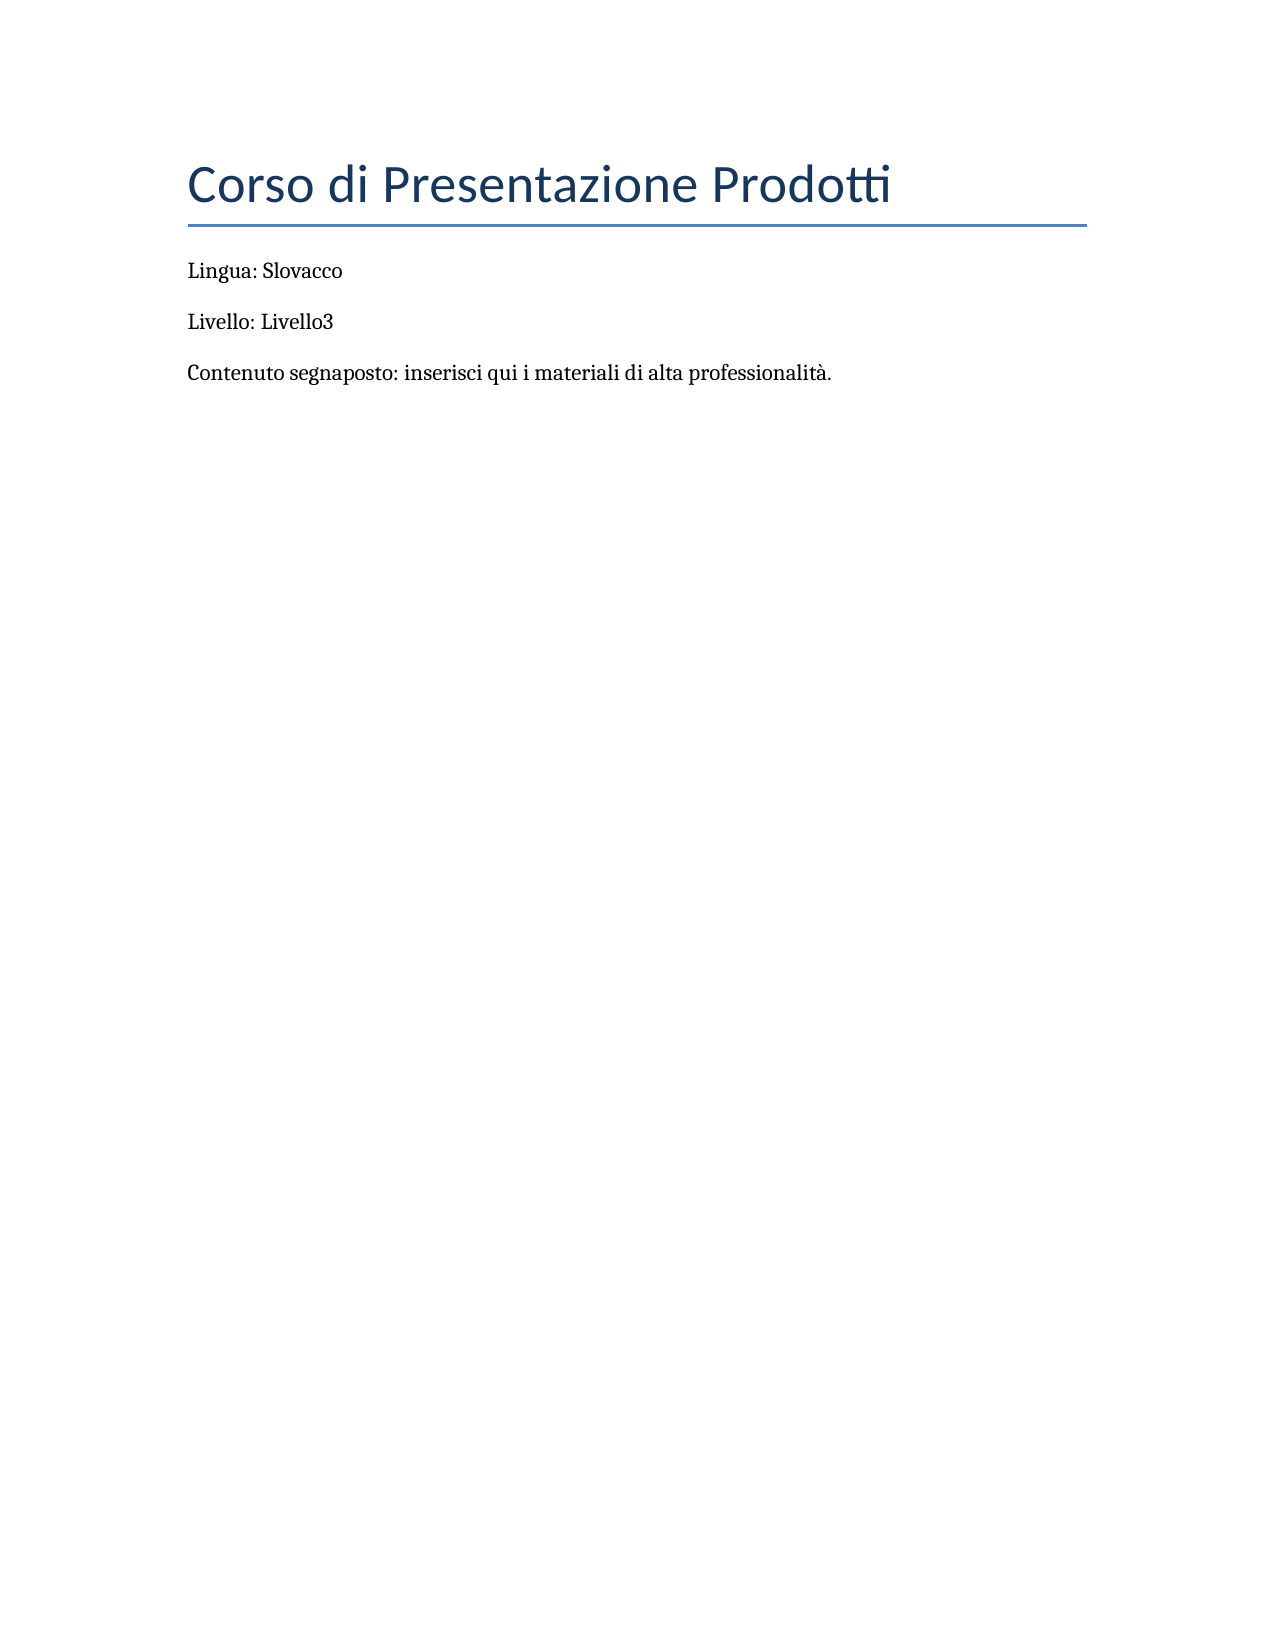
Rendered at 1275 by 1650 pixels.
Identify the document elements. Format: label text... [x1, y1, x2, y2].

title Corso di Presentazione Prodotti [187, 150, 1087, 227]
text Contenuto segnaposto: inserisci qui i materiali di alta professionalità. [187, 360, 1087, 386]
text Livello: Livello3 [187, 309, 1087, 335]
text Lingua: Slovacco [187, 258, 1087, 284]
